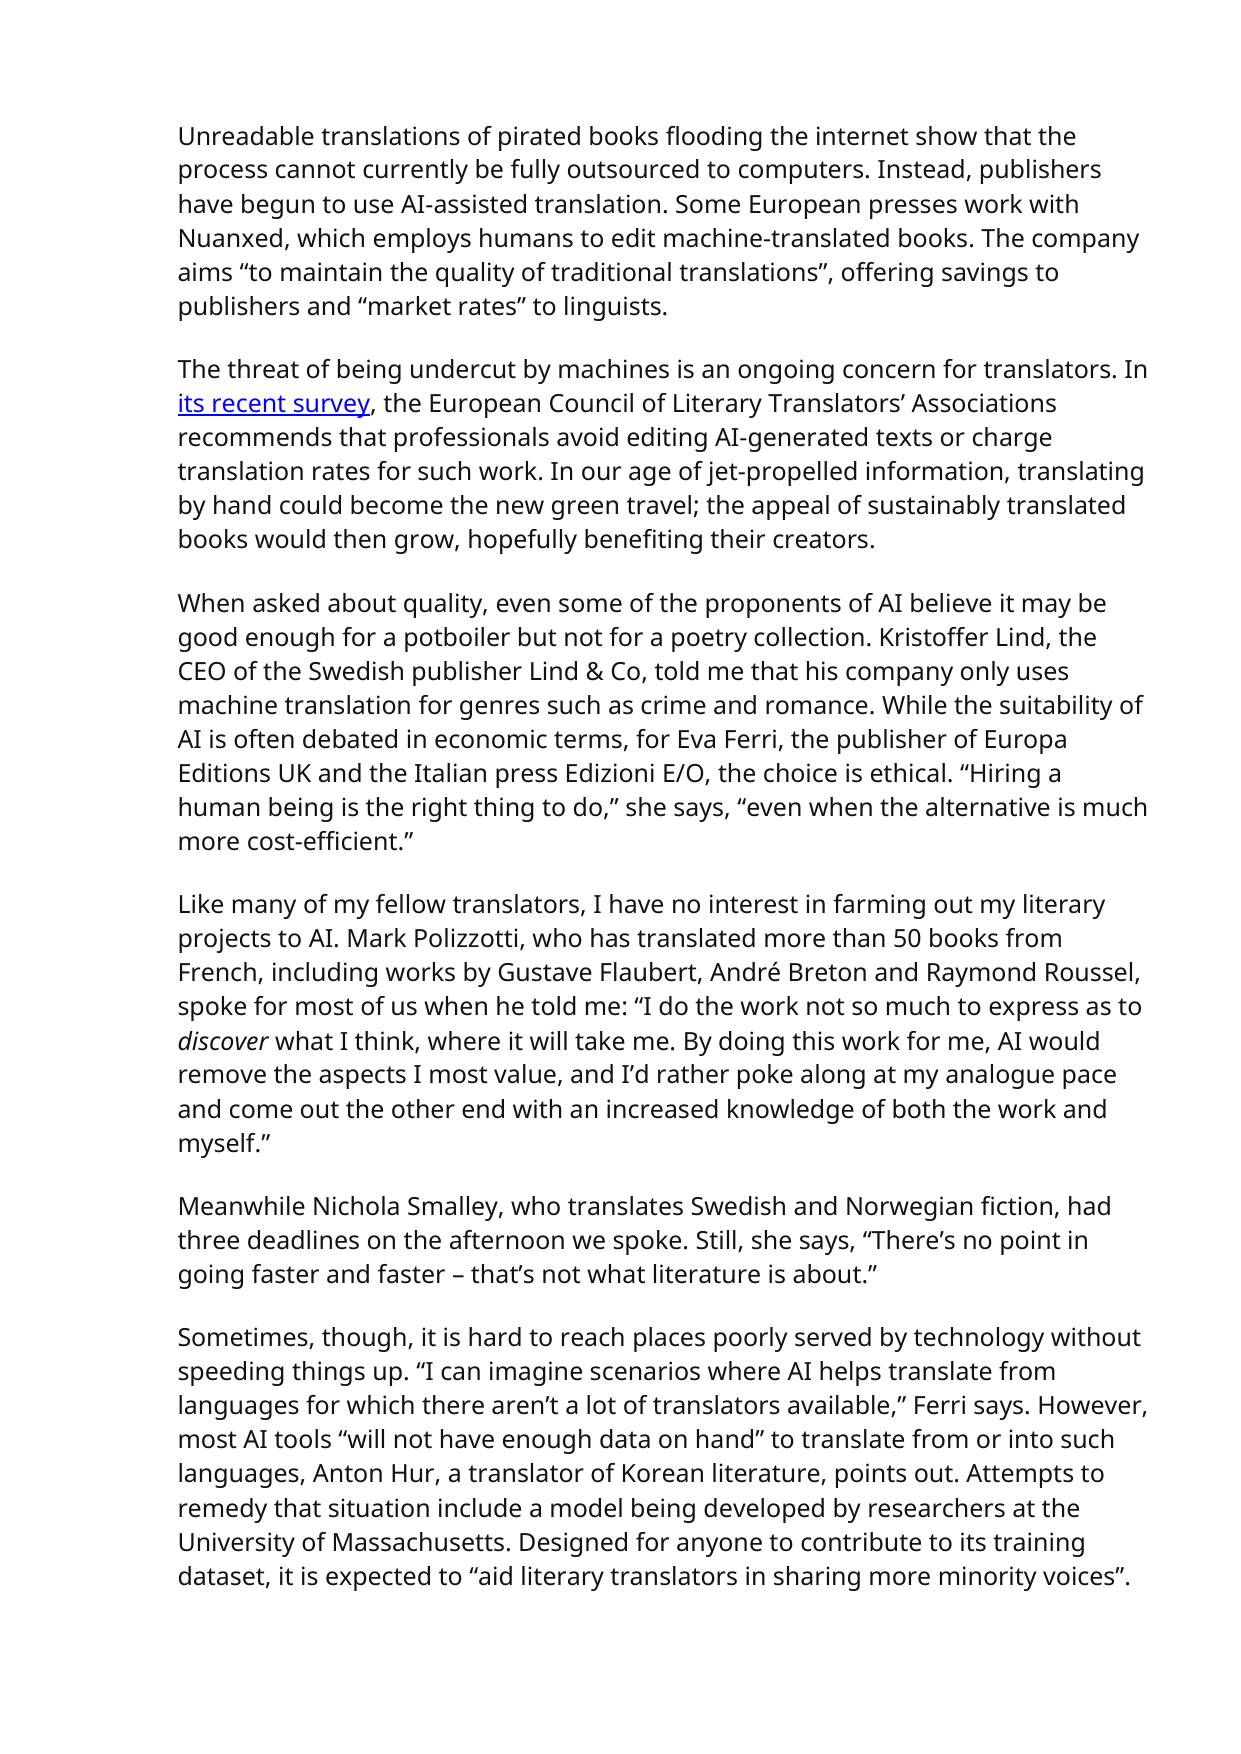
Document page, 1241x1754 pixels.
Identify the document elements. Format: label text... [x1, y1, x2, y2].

text Meanwhile Nichola Smalley, who translates Swedish and Norwegian fiction, had three deadlines on the afternoon we spoke. Still, she says, “There’s no point in going faster and faster – that’s not what literature is about.” [177, 1188, 1152, 1291]
text When asked about quality, even some of the proponents of AI believe it may be good enough for a potboiler but not for a poetry collection. Kristoffer Lind, the CEO of the Swedish publisher Lind & Co, told me that his company only uses machine translation for genres such as crime and romance. While the suitability of AI is often debated in economic terms, for Eva Ferri, the publisher of Europa Editions UK and the Italian press Edizioni E/O, the choice is ethical. “Hiring a human being is the right thing to do,” she says, “even when the alternative is much more cost-efficient.” [177, 585, 1152, 858]
text The threat of being undercut by machines is an ongoing concern for translators. In its recent survey, the European Council of Literary Translators’ Associations recommends that professionals avoid editing AI-generated texts or charge translation rates for such work. In our age of jet-propelled information, translating by hand could become the new green travel; the appeal of sustainably translated books would then grow, hopefully benefiting their creators. [177, 352, 1152, 556]
text Like many of my fellow translators, I have no interest in farming out my literary projects to AI. Mark Polizzotti, who has translated more than 50 books from French, including works by Gustave Flaubert, André Breton and Raymond Roussel, spoke for most of us when he told me: “I do the work not so much to express as to discover what I think, where it will take me. By doing this work for me, AI would remove the aspects I most value, and I’d rather poke along at my analogue pace and come out the other end with an increased knowledge of both the work and myself.” [177, 887, 1152, 1159]
text Unreadable translations of pirated books flooding the internet show that the process cannot currently be fully outsourced to computers. Instead, publishers have begun to use AI-assisted translation. Some European presses work with Nuanxed, which employs humans to edit machine-translated books. The company aims “to maintain the quality of traditional translations”, offering savings to publishers and “market rates” to linguists. [177, 118, 1152, 322]
text Sometimes, though, it is hard to reach places poorly served by technology without speeding things up. “I can imagine scenarios where AI helps translate from languages for which there aren’t a lot of translators available,” Ferri says. However, most AI tools “will not have enough data on hand” to translate from or into such languages, Anton Hur, a translator of Korean literature, points out. Attempts to remedy that situation include a model being developed by researchers at the University of Massachusetts. Designed for anyone to contribute to its training dataset, it is expected to “aid literary translators in sharing more minority voices”. [177, 1320, 1152, 1592]
